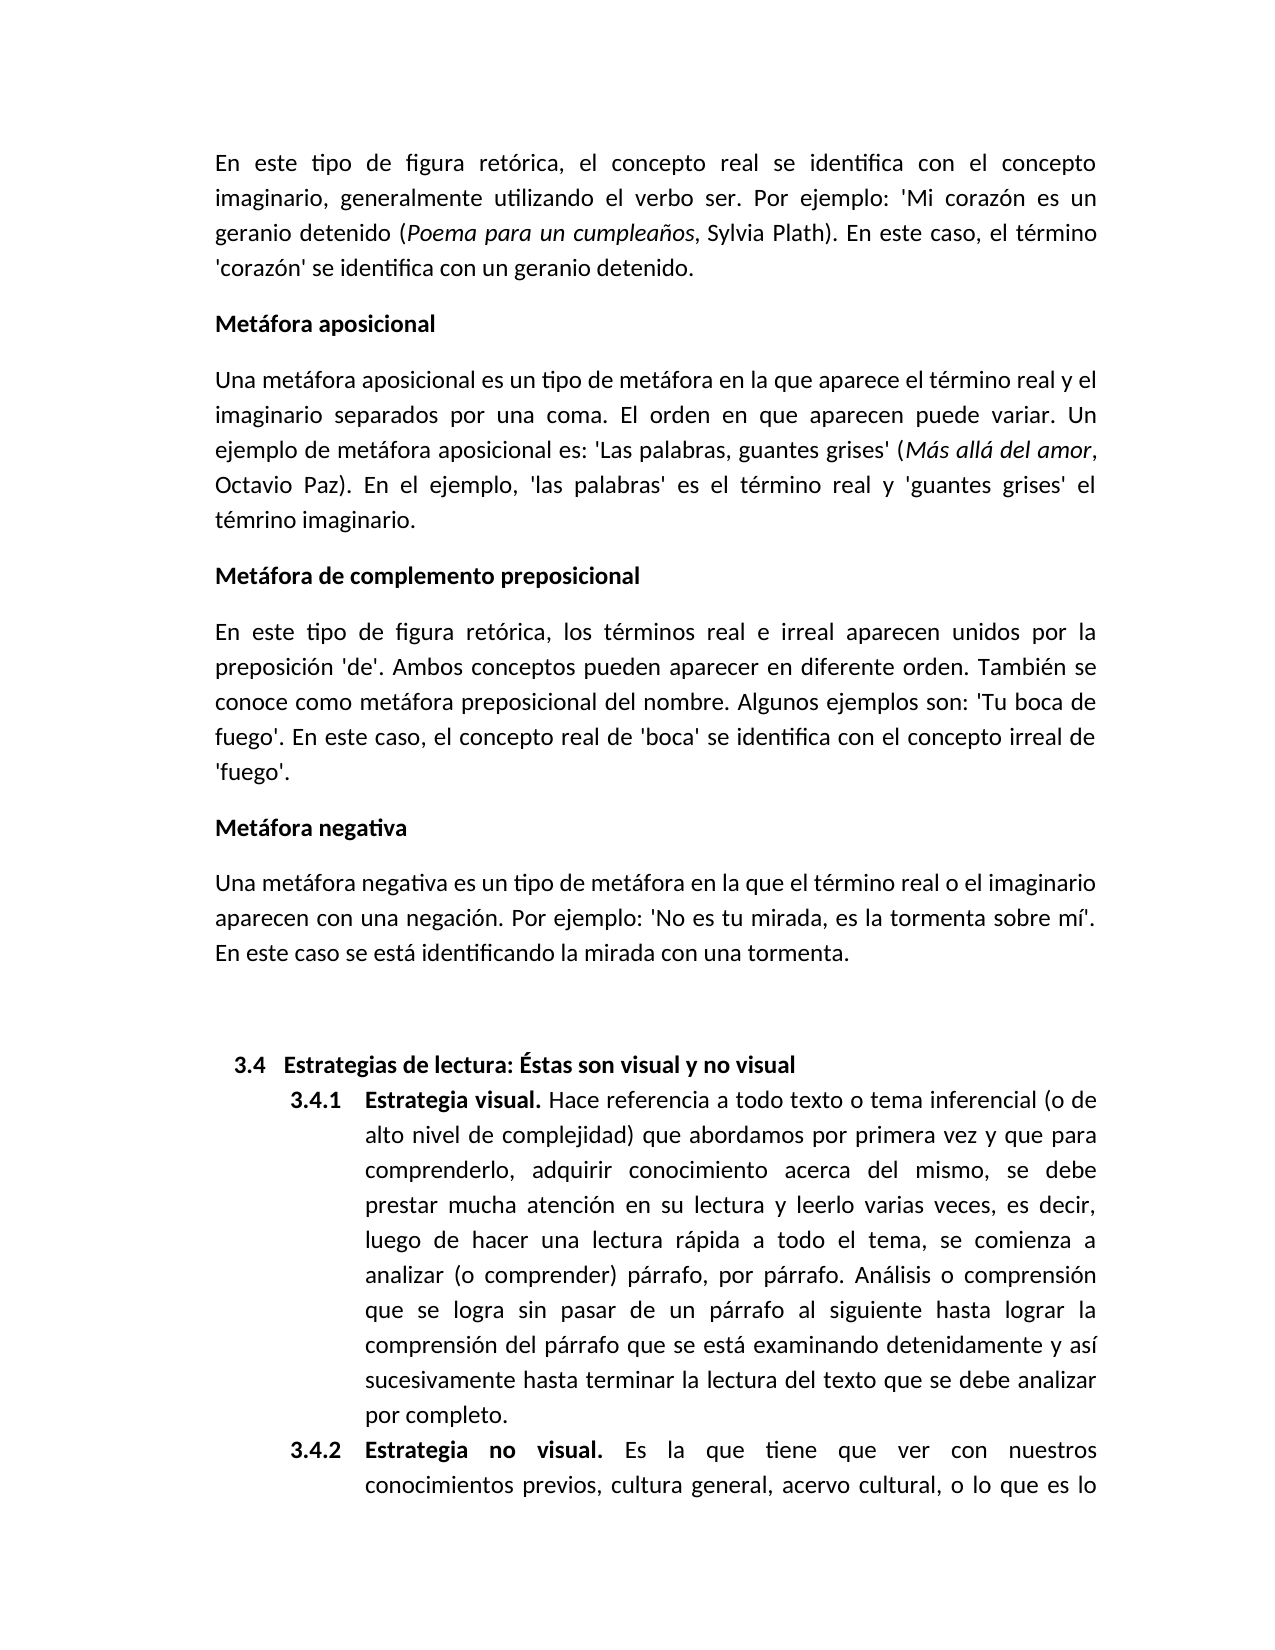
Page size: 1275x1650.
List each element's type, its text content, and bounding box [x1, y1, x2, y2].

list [290, 1434, 1098, 1500]
text Una metáfora aposicional es un tipo de metáfora en la que aparece el término real y el imaginario separados por una coma. El orden en que aparecen puede variar. Un ejemplo de metáfora aposicional es: 'Las palabras, guantes grises' (Más allá del amor, Octavio Paz). En el ejemplo, 'las palabras' es el término real y 'guantes grises' el témrino imaginario. [215, 364, 1098, 535]
text Una metáfora negativa es un tipo de metáfora en la que el término real o el imaginario aparecen con una negación. Por ejemplo: 'No es tu mirada, es la tormenta sobre mí'. En este caso se está identificando la mirada con una tormenta. [215, 868, 1098, 968]
text Metáfora aposicional [215, 308, 1098, 339]
text Metáfora de complemento preposicional [215, 560, 1098, 591]
list Estrategia visual. Hace referencia a todo texto o tema inferencial (o de alto nivel de complejidad) que abordamos por primera vez y que para comprenderlo, adquirir conocimiento acerca del mismo, se debe prestar mucha atención en su lectura y leerlo varias veces, es decir, luego de hacer una lectura rápida a todo el tema, se comienza a analizar (o comprender) párrafo, por párrafo. Análisis o comprensión que se logra sin pasar de un párrafo al siguiente hasta lograr la comprensión del párrafo que se está examinando detenidamente y así sucesivamente hasta terminar la lectura del texto que se debe analizar por completo. [290, 1084, 1098, 1430]
text En este tipo de figura retórica, el concepto real se identifica con el concepto imaginario, generalmente utilizando el verbo ser. Por ejemplo: 'Mi corazón es un geranio detenido (Poema para un cumpleaños, Sylvia Plath). En este caso, el término 'corazón' se identifica con un geranio detenido. [215, 148, 1098, 283]
text En este tipo de figura retórica, los términos real e irreal aparecen unidos por la preposición 'de'. Ambos conceptos pueden aparecer en diferente orden. También se conoce como metáfora preposicional del nombre. Algunos ejemplos son: 'Tu boca de fuego'. En este caso, el concepto real de 'boca' se identifica con el concepto irreal de 'fuego'. [215, 616, 1098, 786]
text Metáfora negativa [215, 812, 1098, 842]
list Estrategias de lectura: Éstas son visual y no visual [233, 1049, 1098, 1080]
